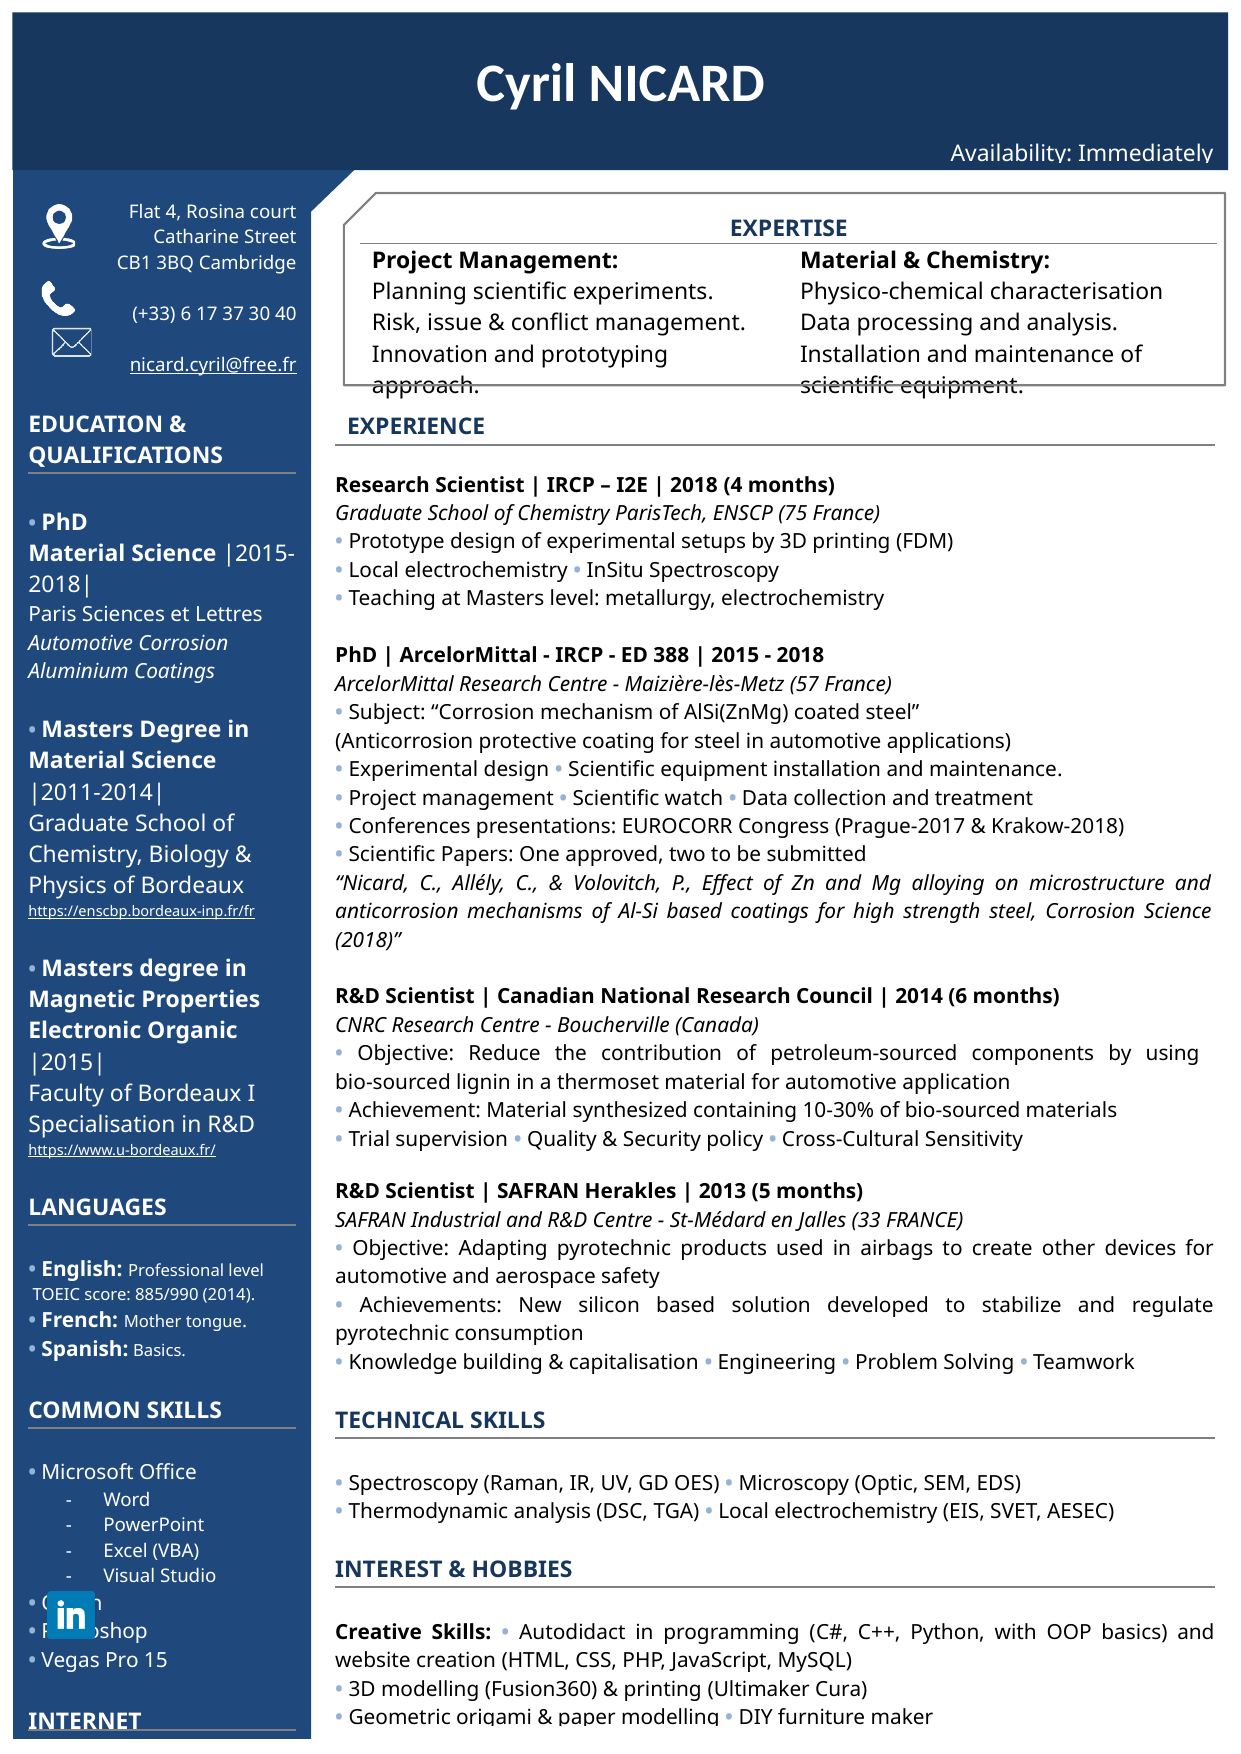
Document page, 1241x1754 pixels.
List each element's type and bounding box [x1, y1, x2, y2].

picture [39, 280, 75, 316]
picture [51, 321, 92, 362]
picture [42, 204, 75, 249]
picture [67, 1609, 84, 1628]
picture [58, 1609, 63, 1628]
